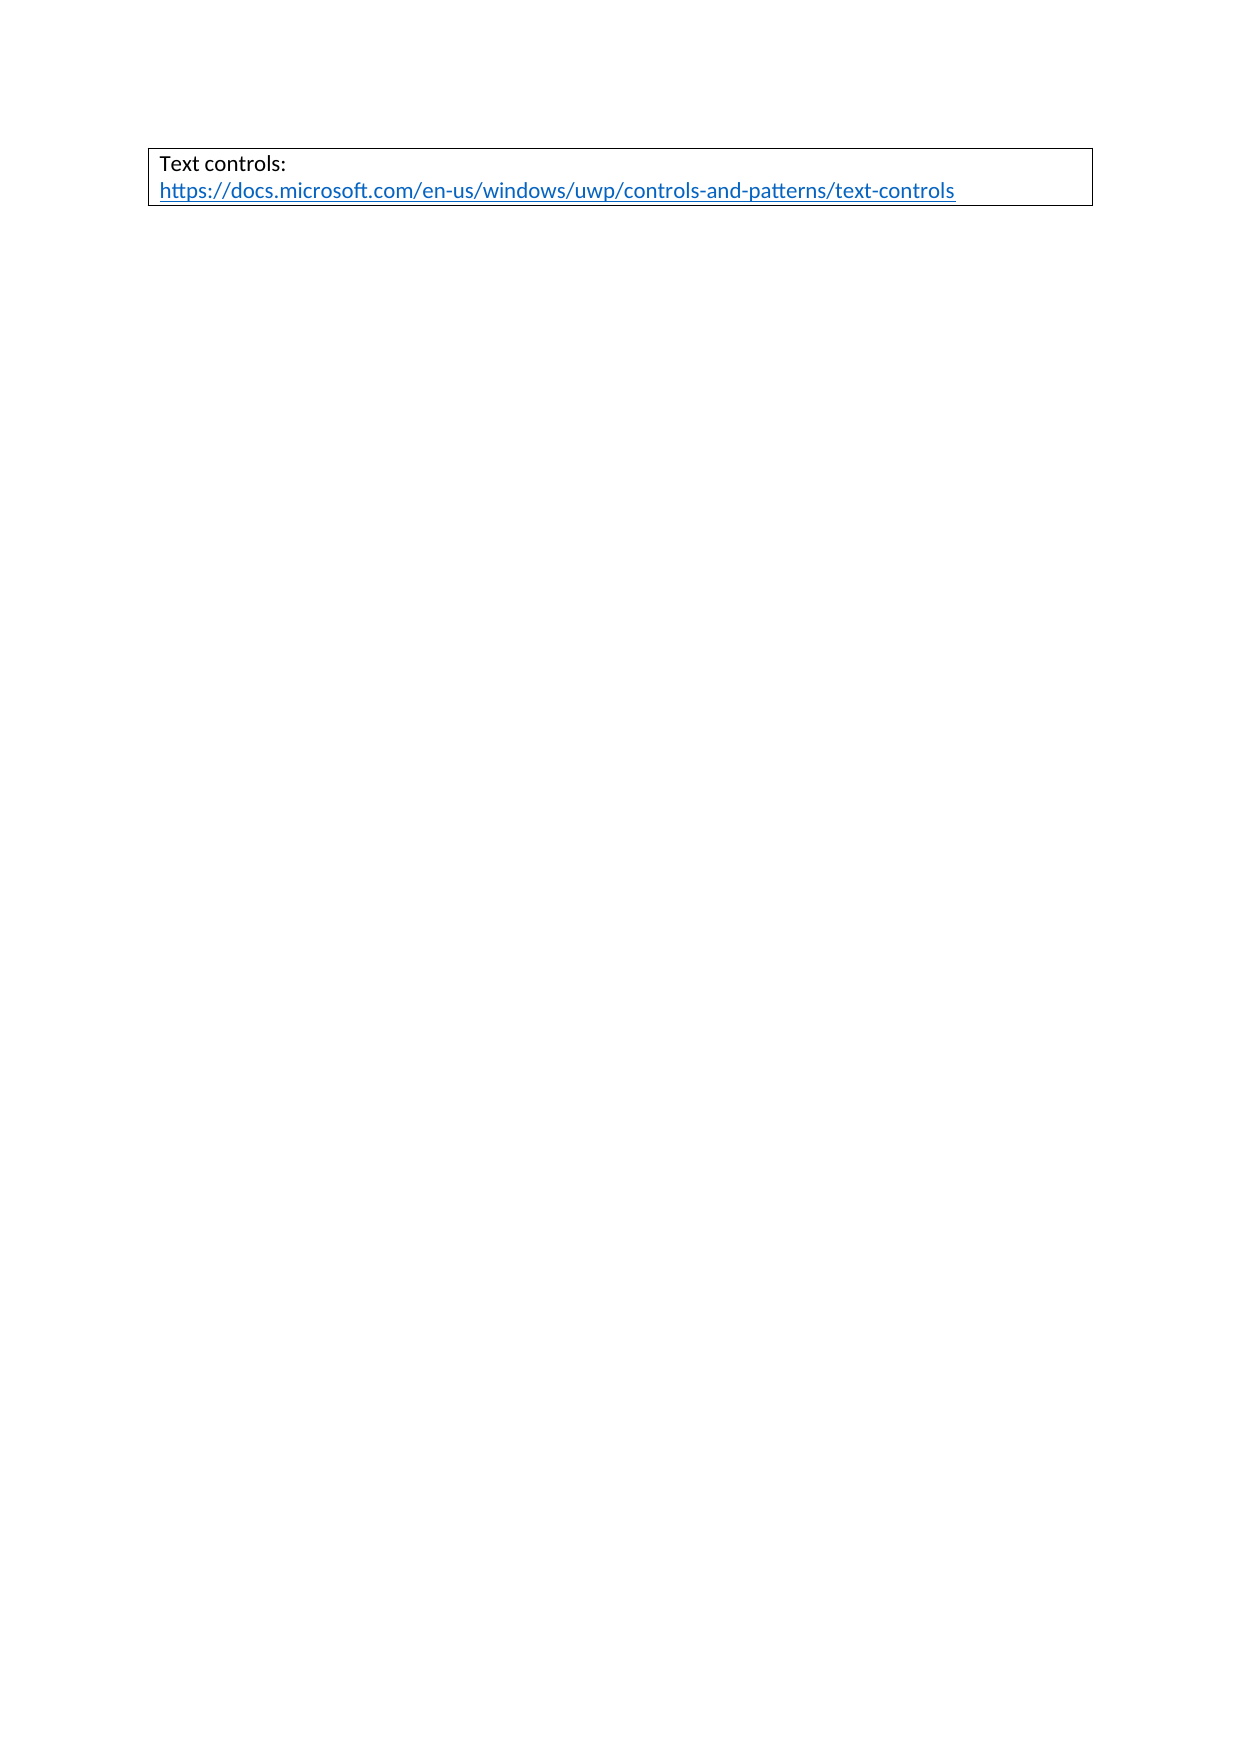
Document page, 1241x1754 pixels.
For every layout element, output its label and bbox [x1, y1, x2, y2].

table_cell [149, 149, 1092, 205]
